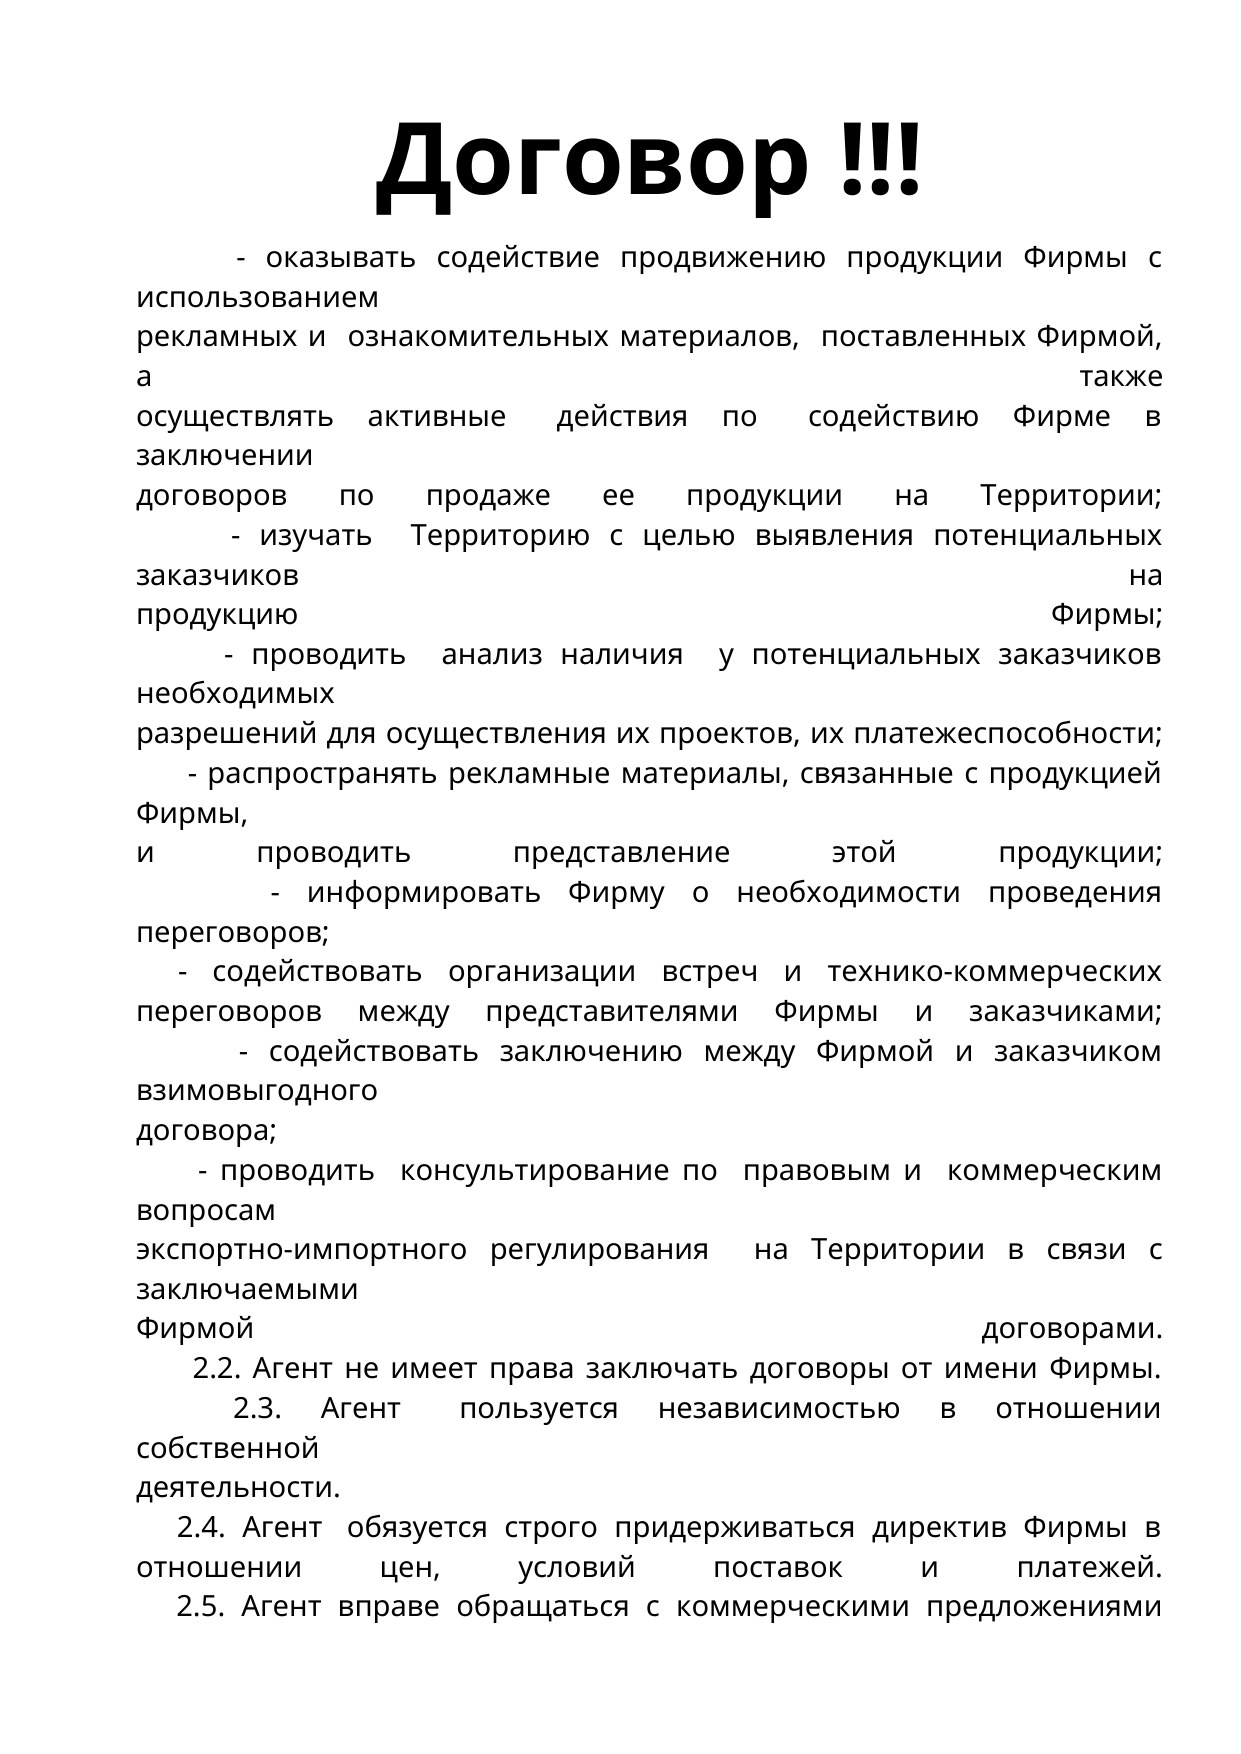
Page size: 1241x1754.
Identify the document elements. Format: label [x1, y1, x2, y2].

text [136, 236, 1163, 1625]
